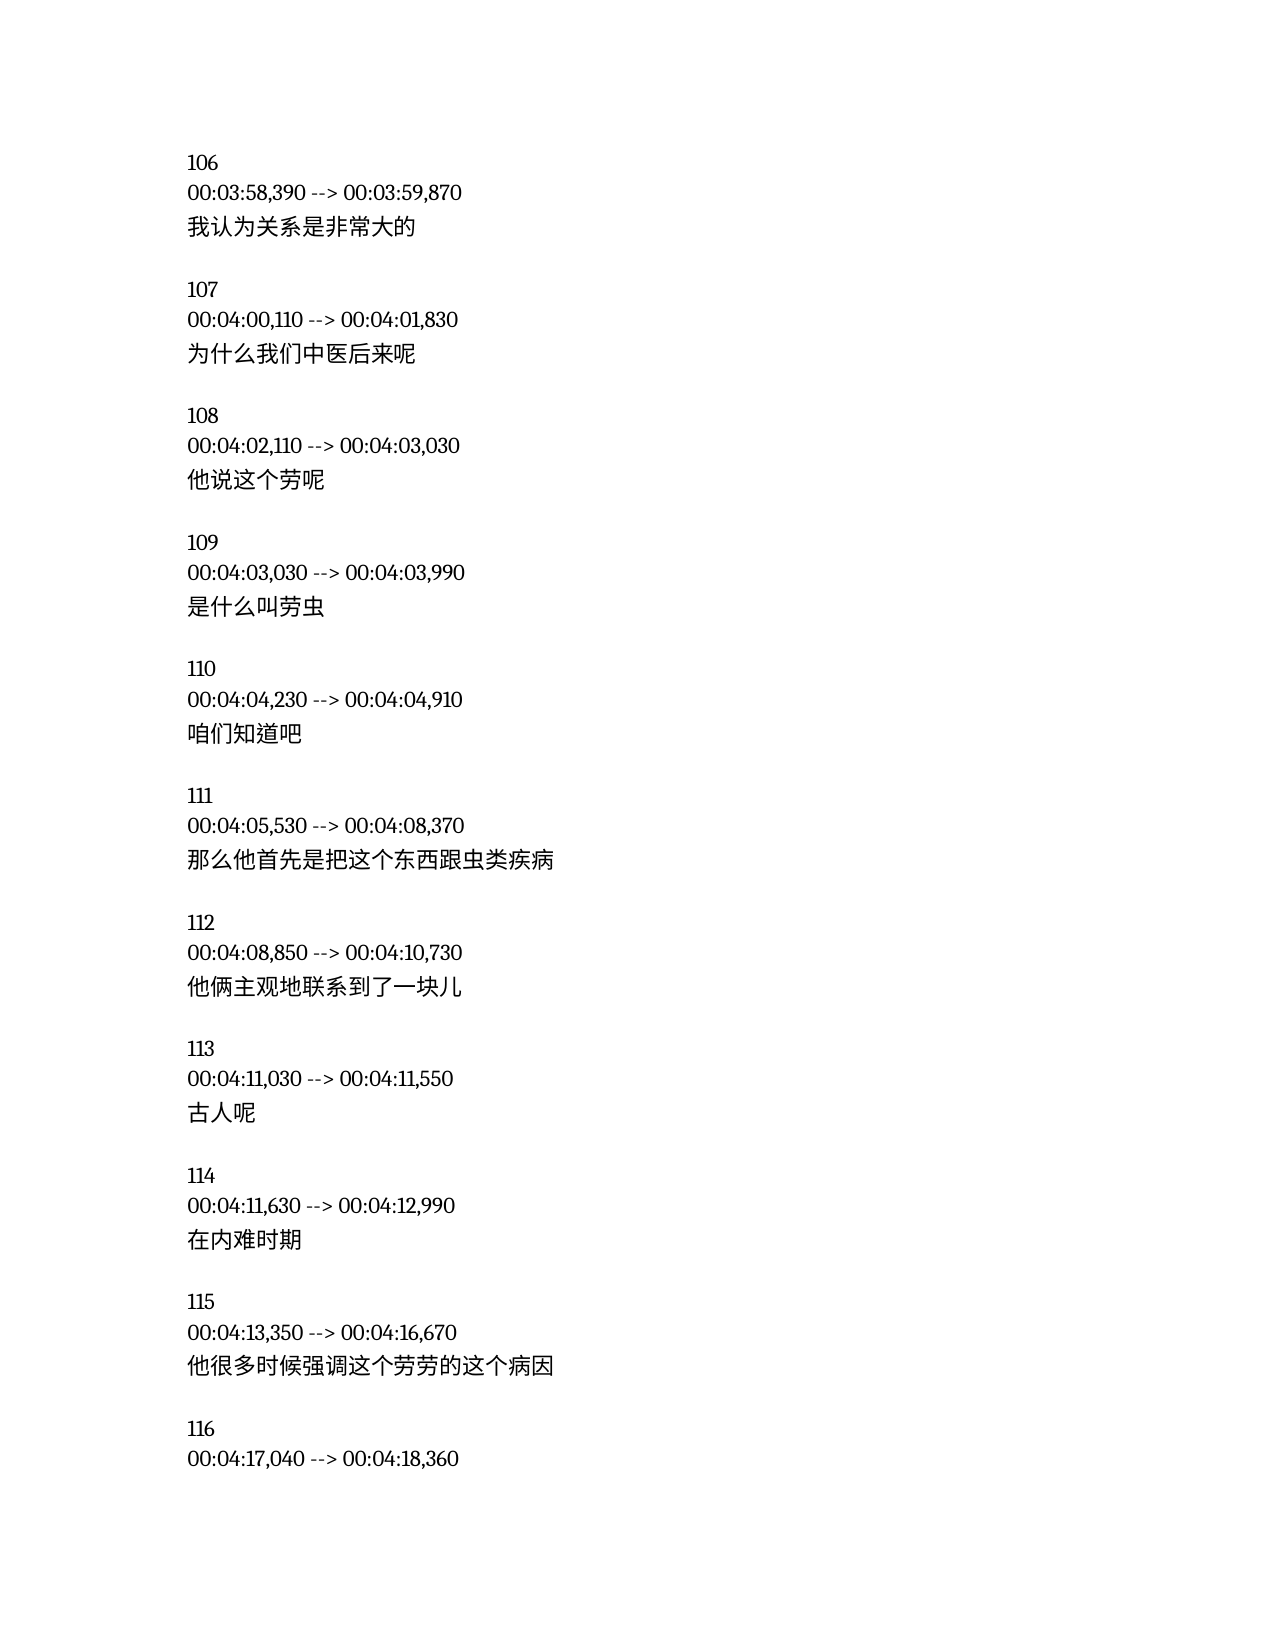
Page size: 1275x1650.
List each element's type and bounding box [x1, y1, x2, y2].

text [187, 150, 1087, 1472]
